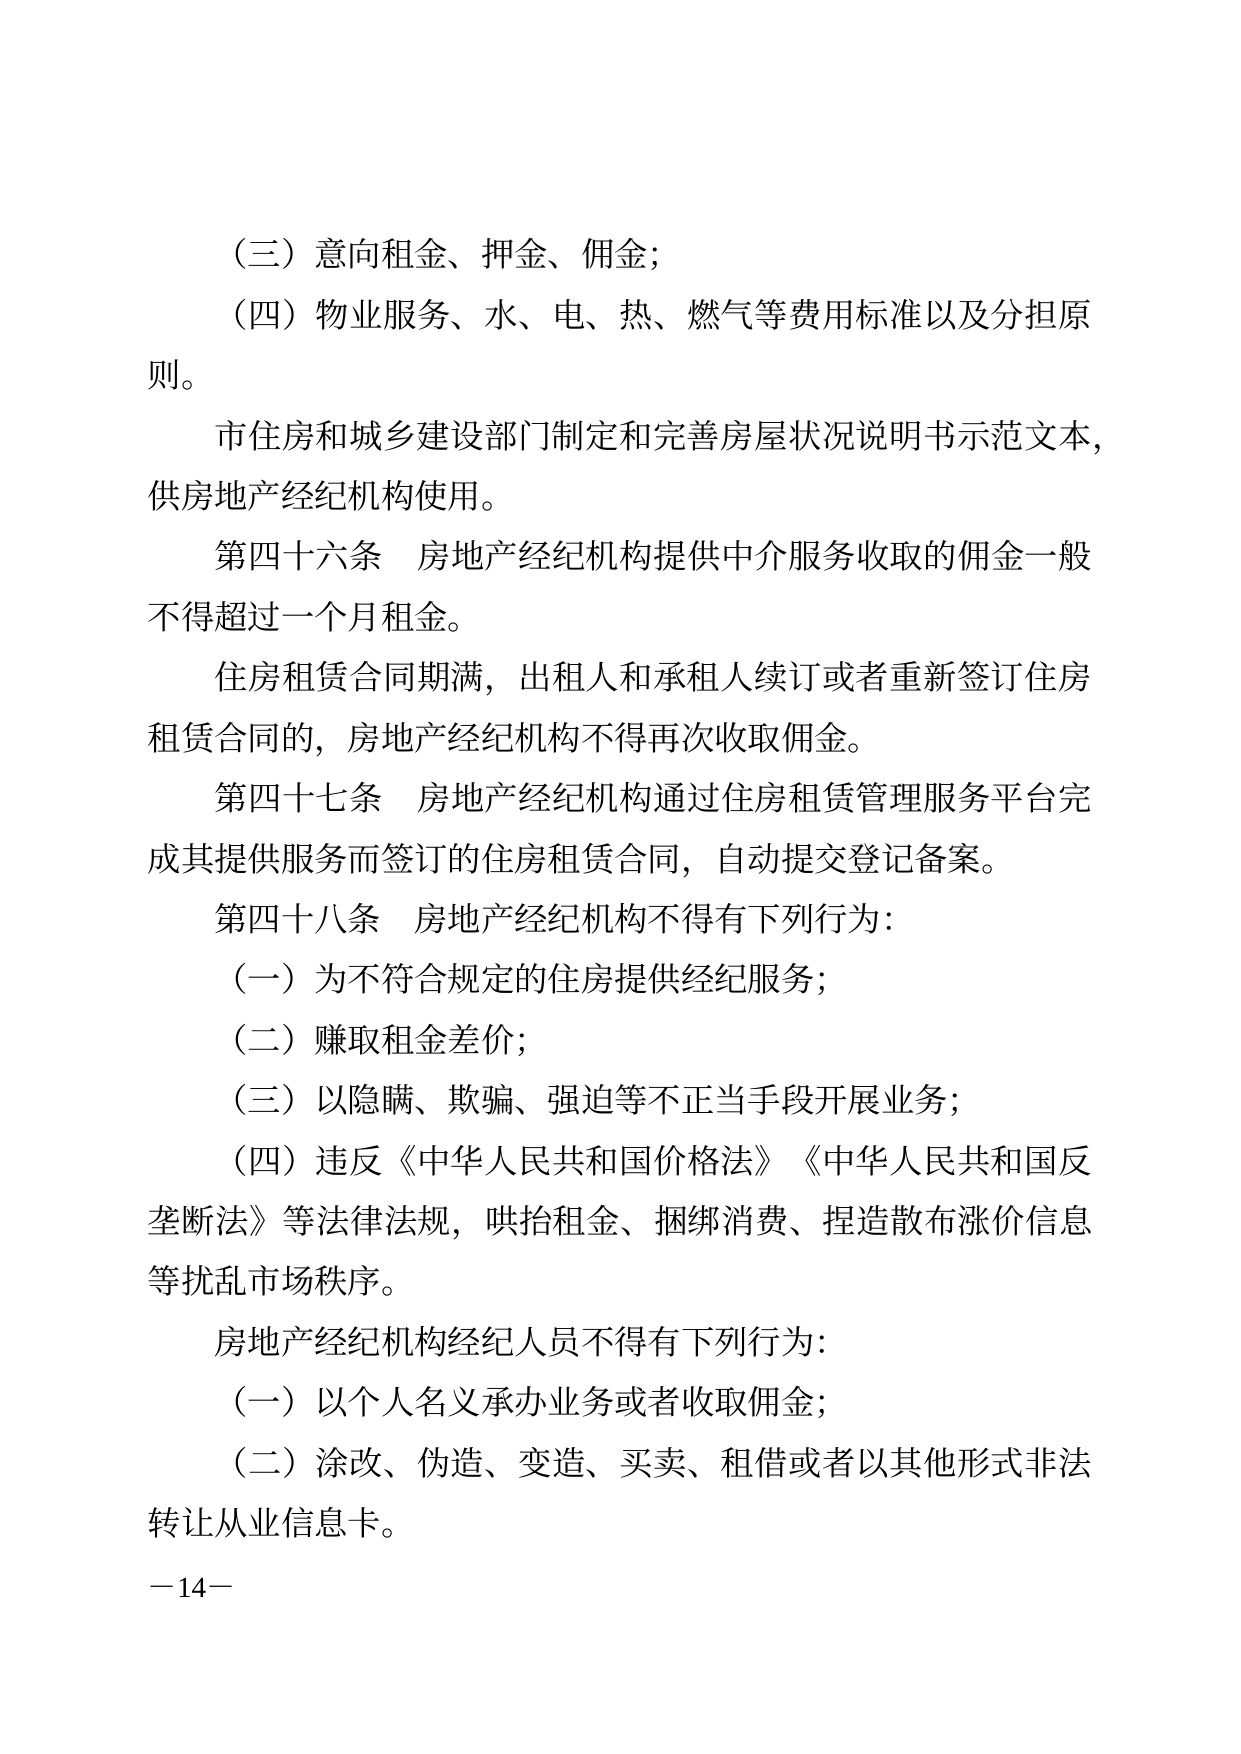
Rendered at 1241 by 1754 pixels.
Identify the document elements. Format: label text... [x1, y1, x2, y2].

text （四）违反《中华人民共和国价格法》《中华人民共和国反垄断法》等法律法规，哄抬租金、捆绑消费、捏造散布涨价信息等扰乱市场秩序。 [148, 1125, 1092, 1306]
text 房地产经纪机构经纪人员不得有下列行为： [148, 1306, 1092, 1366]
text （三）以隐瞒、欺骗、强迫等不正当手段开展业务； [148, 1064, 1092, 1125]
text （一）为不符合规定的住房提供经纪服务； [148, 943, 1092, 1004]
text 住房租赁合同期满，出租人和承租人续订或者重新签订住房租赁合同的，房地产经纪机构不得再次收取佣金。 [148, 641, 1092, 762]
text 第四十八条 房地产经纪机构不得有下列行为： [148, 883, 1092, 943]
text （四）物业服务、水、电、热、燃气等费用标准以及分担原则。 [148, 279, 1092, 400]
text 市住房和城乡建设部门制定和完善房屋状况说明书示范文本，供房地产经纪机构使用。 [148, 400, 1092, 521]
text （二）涂改、伪造、变造、买卖、租借或者以其他形式非法转让从业信息卡。 [148, 1427, 1092, 1548]
text （一）以个人名义承办业务或者收取佣金； [148, 1366, 1092, 1427]
text 第四十七条 房地产经纪机构通过住房租赁管理服务平台完成其提供服务而签订的住房租赁合同，自动提交登记备案。 [148, 762, 1092, 883]
text （二）赚取租金差价； [148, 1004, 1092, 1064]
text （三）意向租金、押金、佣金； [148, 218, 1092, 279]
text 第四十六条 房地产经纪机构提供中介服务收取的佣金一般不得超过一个月租金。 [148, 521, 1092, 641]
